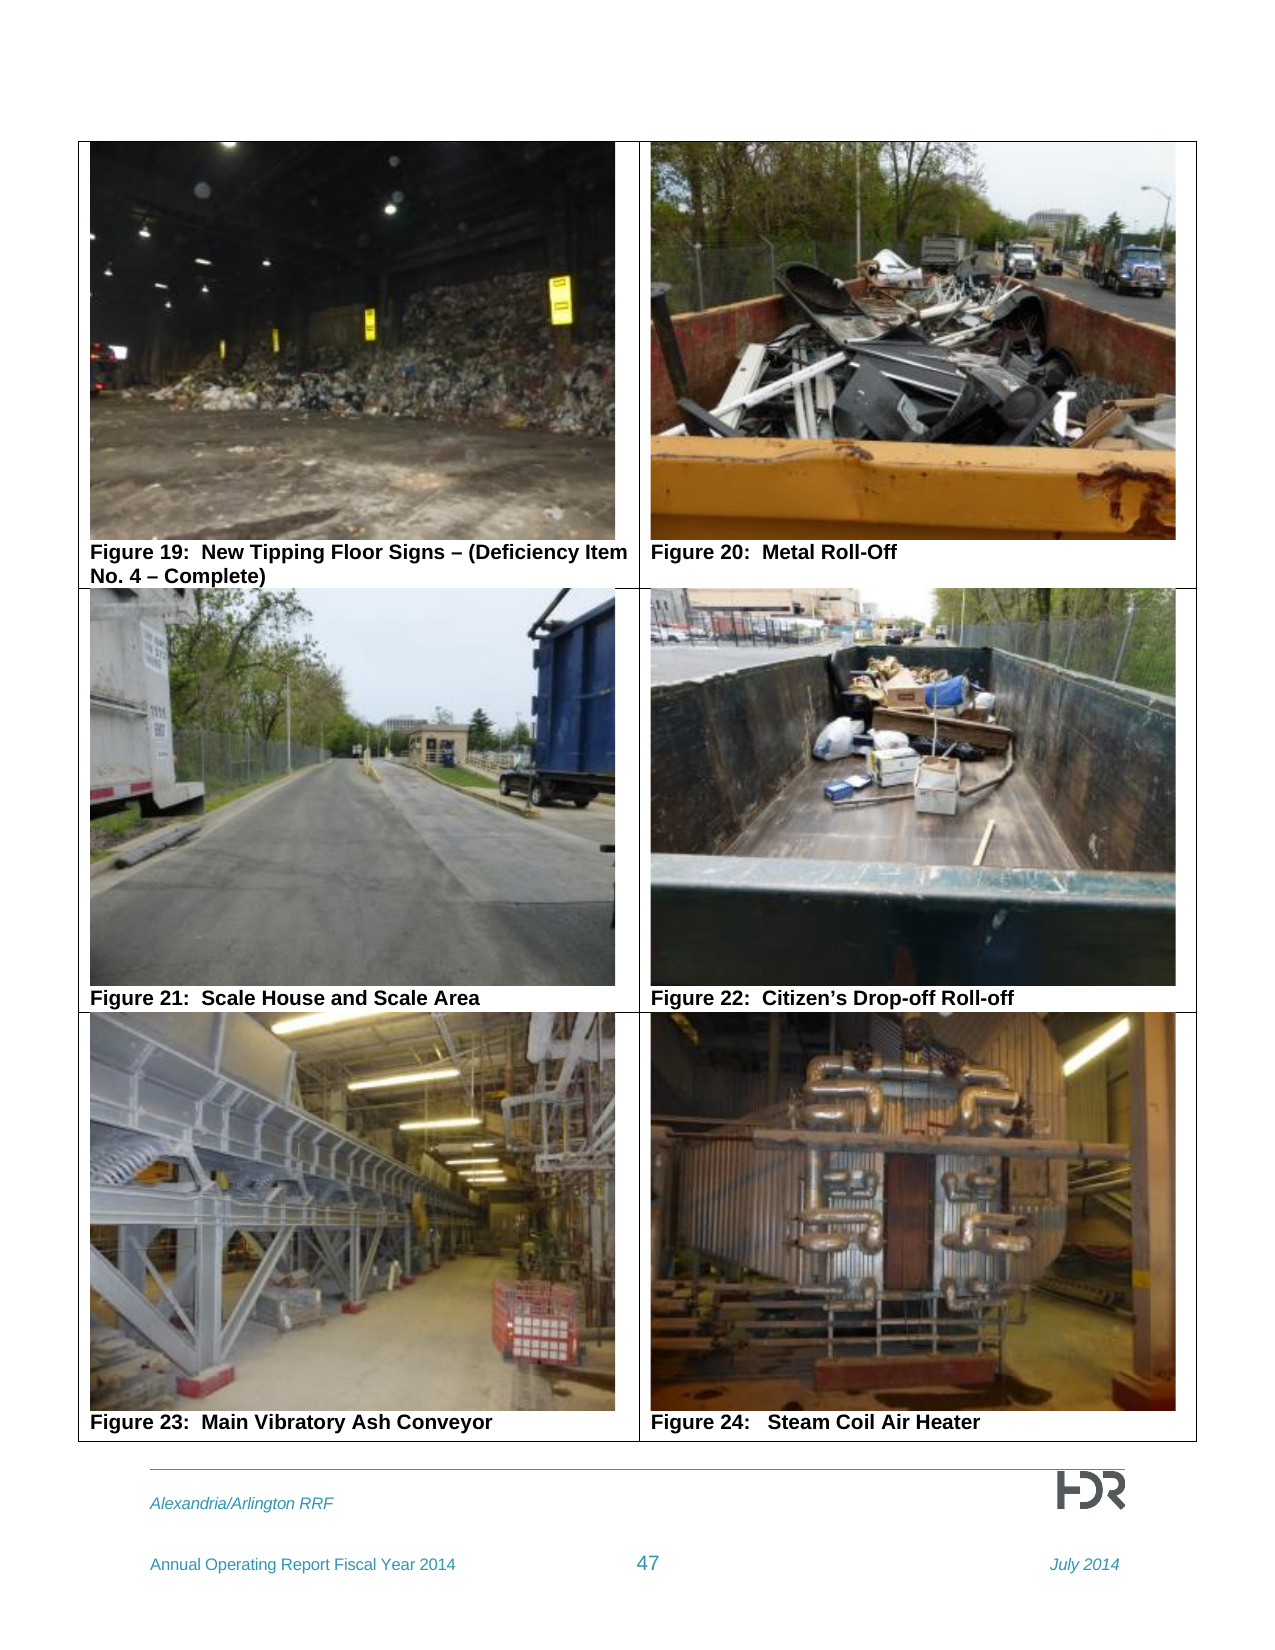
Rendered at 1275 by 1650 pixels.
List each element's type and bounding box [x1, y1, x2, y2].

picture [90, 1012, 615, 1411]
picture [650, 588, 1176, 986]
picture [90, 588, 615, 986]
picture [90, 142, 615, 540]
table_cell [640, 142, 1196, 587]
picture [1057, 1471, 1125, 1510]
picture [650, 142, 1176, 540]
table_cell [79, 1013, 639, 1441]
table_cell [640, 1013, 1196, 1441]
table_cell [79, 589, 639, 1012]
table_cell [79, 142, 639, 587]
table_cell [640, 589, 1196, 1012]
picture [650, 1012, 1176, 1411]
